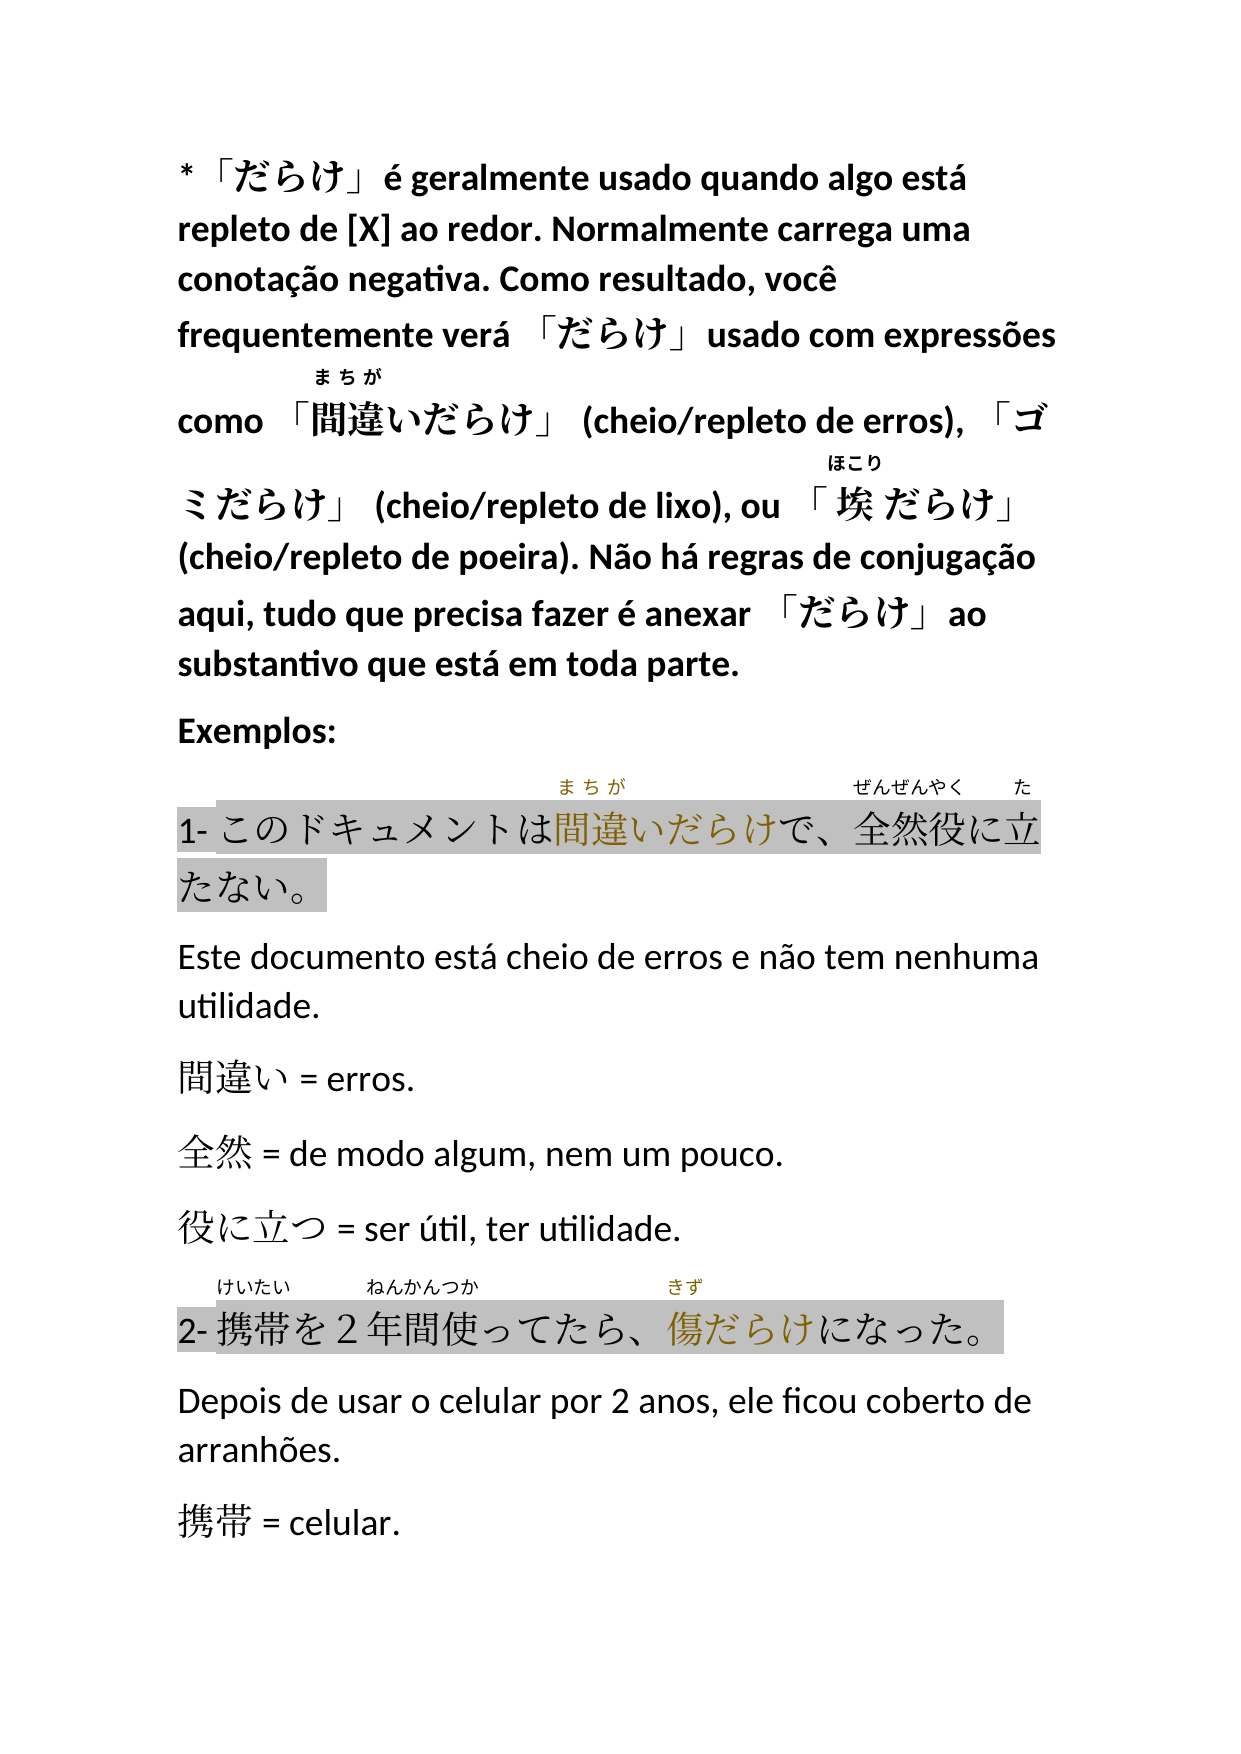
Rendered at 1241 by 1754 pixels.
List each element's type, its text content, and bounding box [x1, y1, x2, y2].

text 役に立つ = ser útil, ter utilidade. [177, 1198, 1063, 1252]
text *「だらけ」é geralmente usado quando algo está repleto de [X] ao redor. Normalmente carrega uma conotação negativa. Como resultado, você frequentemente verá 「だらけ」usado com expressões como 「いだらけ」 (cheio/repleto de erros), 「ゴミだらけ」 (cheio/repleto de lixo), ou 「だらけ」 (cheio/repleto de poeira). Não há regras de conjugação aqui, tudo que precisa fazer é anexar 「だらけ」ao substantivo que está em toda parte. [177, 148, 1063, 686]
text 全然 = de modo algum, nem um pouco. [177, 1123, 1063, 1177]
text 間違い = erros. [177, 1048, 1063, 1102]
text 携帯 = celular. [177, 1493, 1063, 1546]
text 1- このドキュメントはいだらけで、にたない。 [177, 773, 1063, 912]
text Depois de usar o celular por 2 anos, ele ficou coberto de arranhões. [177, 1377, 1063, 1472]
text Exemplos: [177, 707, 1063, 752]
text 2- を２ってたら、だらけになった。 [177, 1273, 1063, 1354]
text Este documento está cheio de erros e não tem nenhuma utilidade. [177, 933, 1063, 1028]
